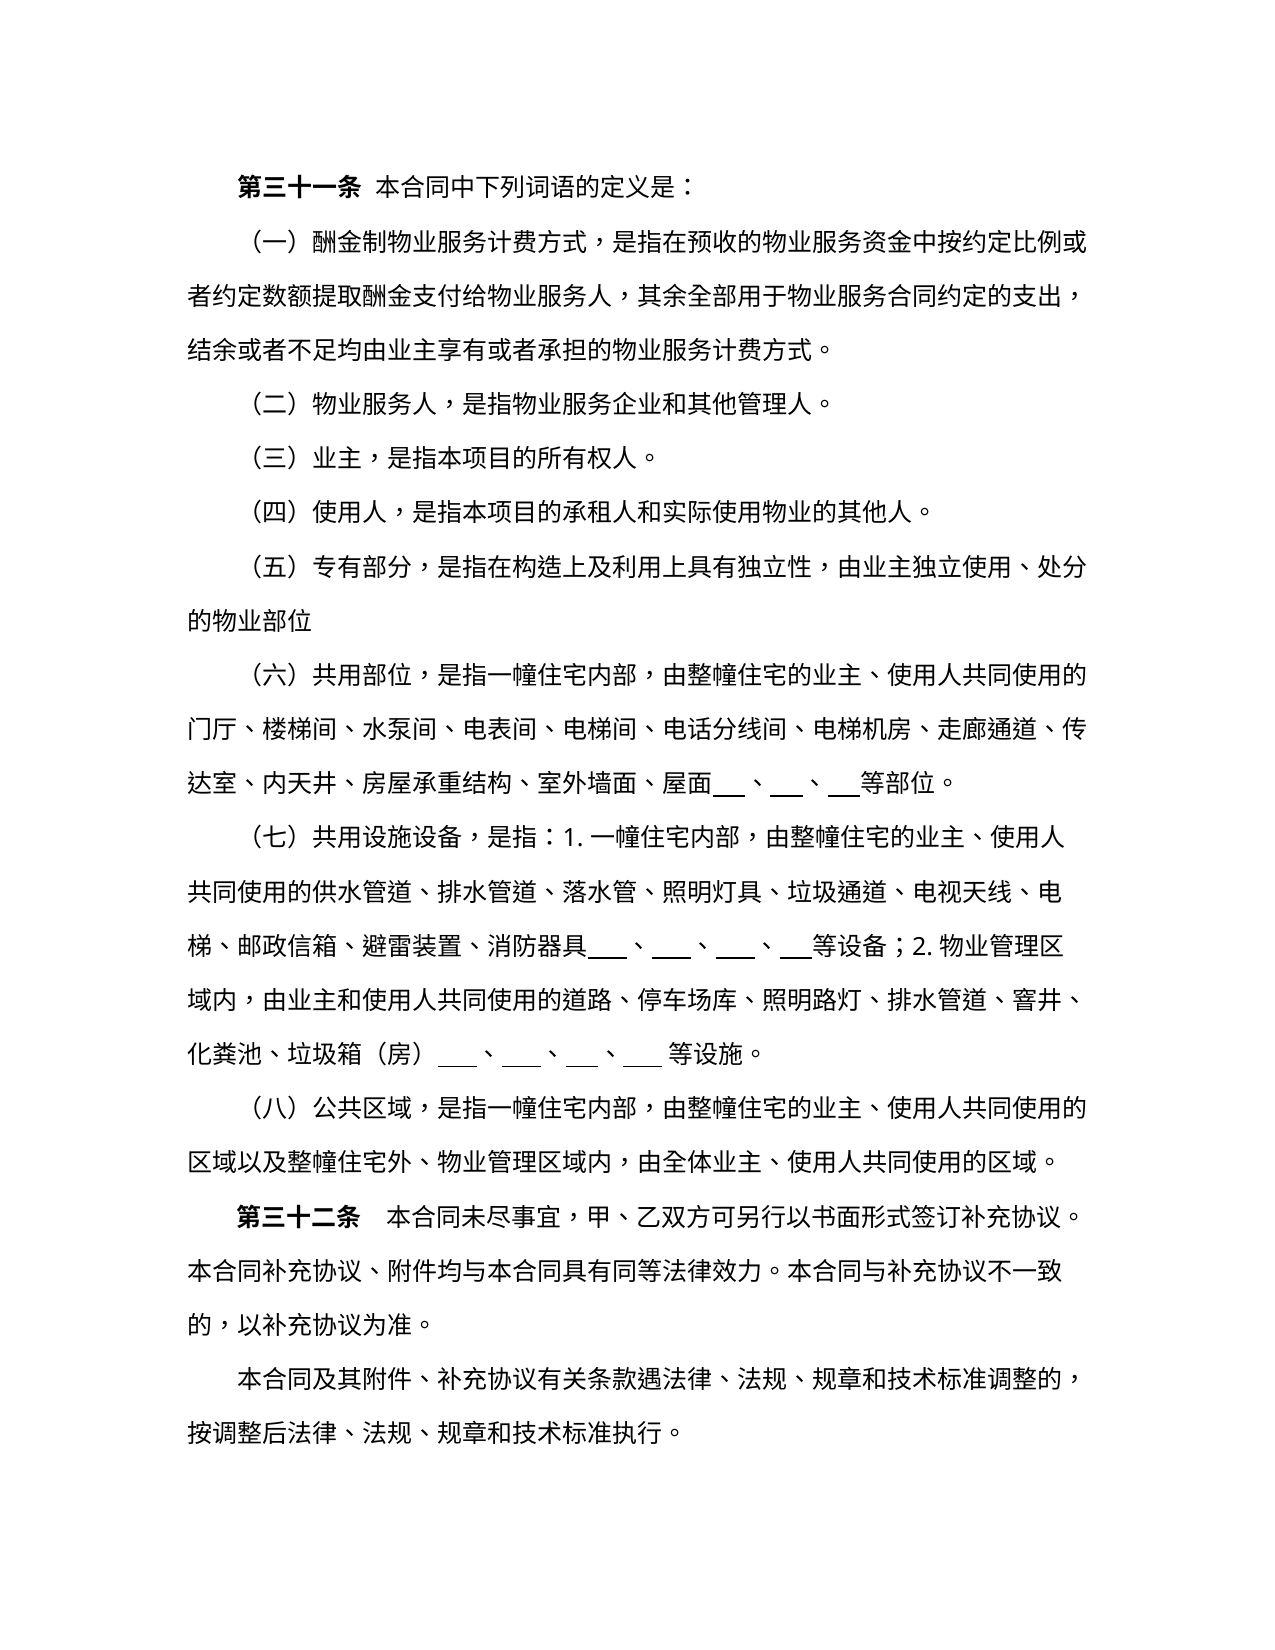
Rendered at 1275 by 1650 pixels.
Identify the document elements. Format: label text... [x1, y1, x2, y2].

text （四）使用人，是指本项目的承租人和实际使用物业的其他人。 [187, 475, 1087, 529]
text 第三十一条 本合同中下列词语的定义是： [187, 150, 1087, 204]
text 第三十二条 本合同未尽事宜，甲、乙双方可另行以书面形式签订补充协议。本合同补充协议、附件均与本合同具有同等法律效力。本合同与补充协议不一致的，以补充协议为准。 [187, 1179, 1087, 1342]
text （六）共用部位，是指一幢住宅内部，由整幢住宅的业主、使用人共同使用的门厅、楼梯间、水泵间、电表间、电梯间、电话分线间、电梯机房、走廊通道、传达室、内天井、房屋承重结构、室外墙面、屋面 、 、 等部位。 [187, 637, 1087, 800]
text （一）酬金制物业服务计费方式，是指在预收的物业服务资金中按约定比例或者约定数额提取酬金支付给物业服务人，其余全部用于物业服务合同约定的支出，结余或者不足均由业主享有或者承担的物业服务计费方式。 [187, 204, 1087, 367]
text （七）共用设施设备，是指：1. 一幢住宅内部，由整幢住宅的业主、使用人共同使用的供水管道、排水管道、落水管、照明灯具、垃圾通道、电视天线、电梯、邮政信箱、避雷装置、消防器具 、 、 、 等设备；2. 物业管理区域内，由业主和使用人共同使用的道路、停车场库、照明路灯、排水管道、窨井、化粪池、垃圾箱（房） 、 、 、 等设施。 [187, 800, 1087, 1071]
text （八）公共区域，是指一幢住宅内部，由整幢住宅的业主、使用人共同使用的区域以及整幢住宅外、物业管理区域内，由全体业主、使用人共同使用的区域。 [187, 1071, 1087, 1179]
text 本合同及其附件、补充协议有关条款遇法律、法规、规章和技术标准调整的，按调整后法律、法规、规章和技术标准执行。 [187, 1342, 1087, 1450]
text （三）业主，是指本项目的所有权人。 [187, 421, 1087, 475]
text （二）物业服务人，是指物业服务企业和其他管理人。 [187, 367, 1087, 421]
text （五）专有部分，是指在构造上及利用上具有独立性，由业主独立使用、处分的物业部位 [187, 529, 1087, 637]
